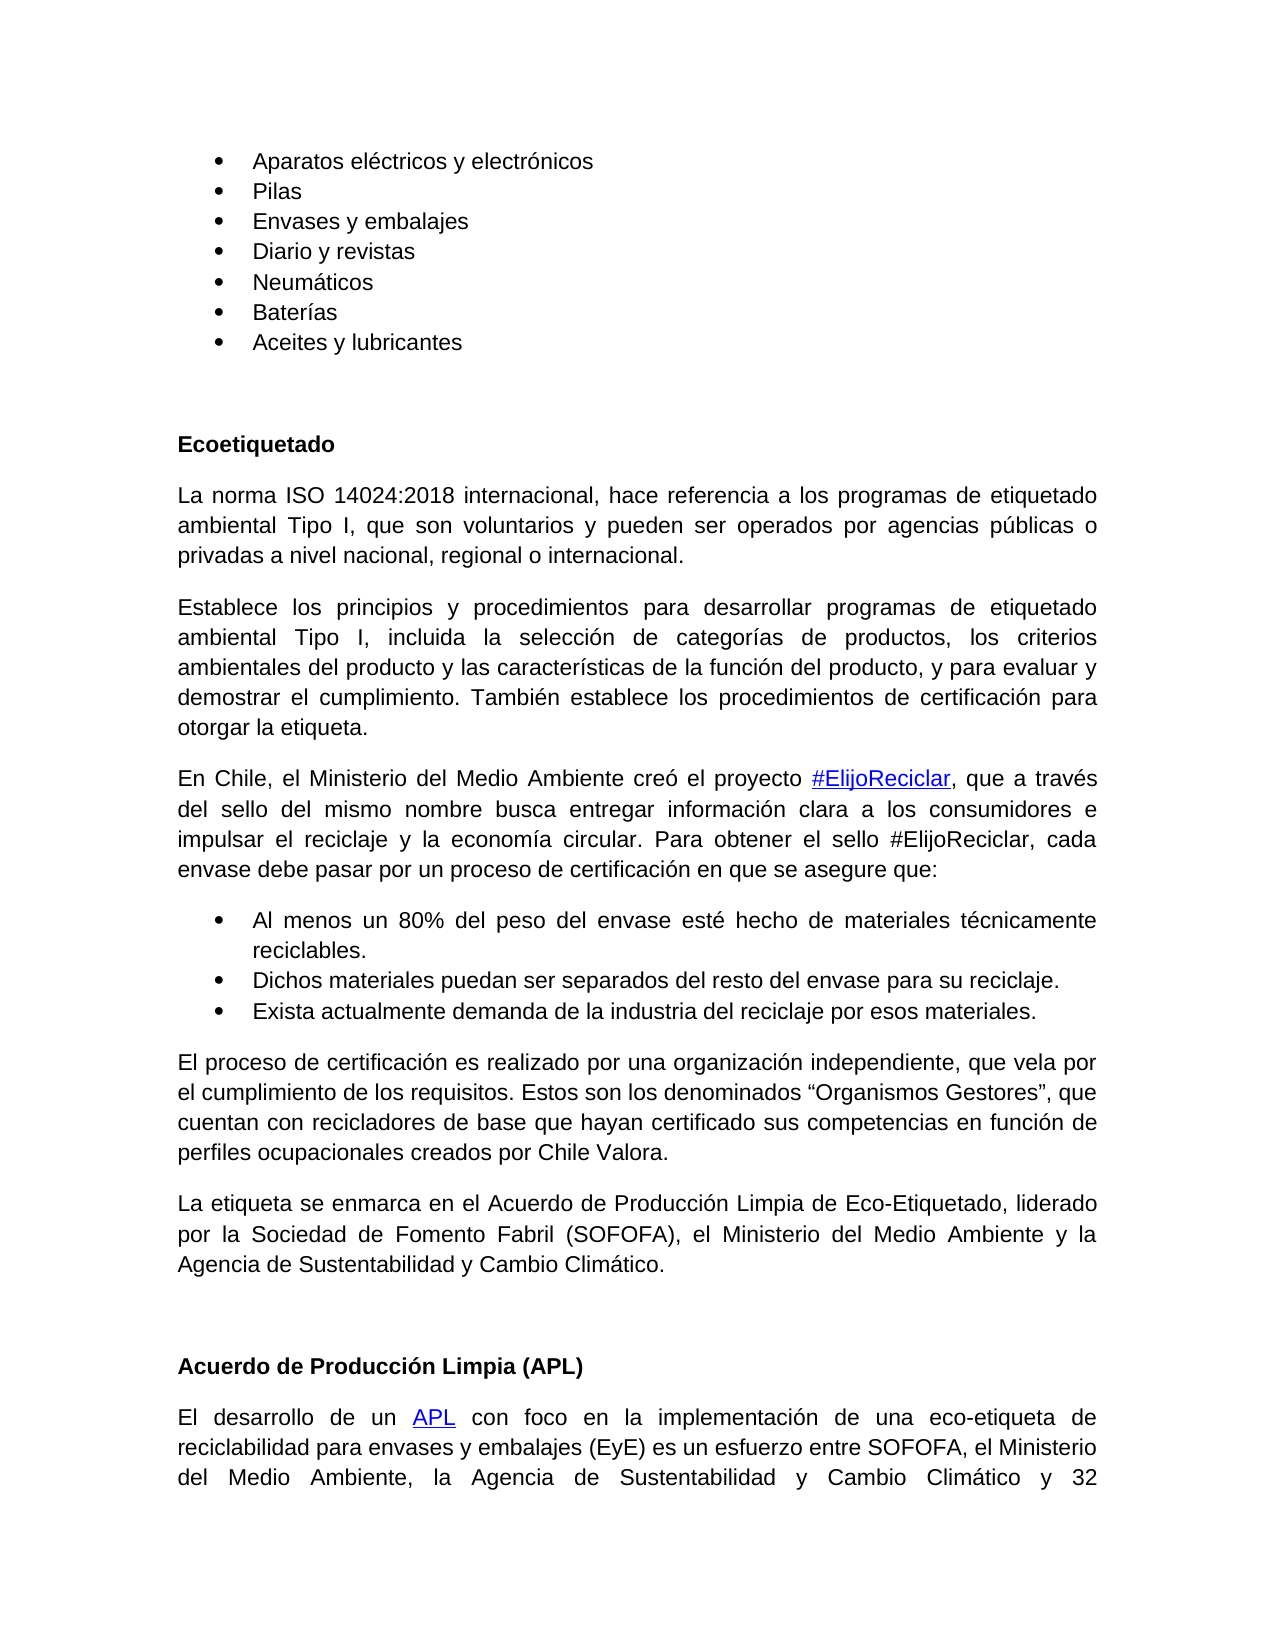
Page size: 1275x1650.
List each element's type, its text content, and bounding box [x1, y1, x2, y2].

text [177, 1404, 1098, 1491]
list Envases y embalajes [215, 208, 1098, 234]
list Neumáticos [215, 268, 1098, 295]
list Aparatos eléctricos y electrónicos [215, 148, 1098, 174]
text Acuerdo de Producción Limpia (APL) [177, 1353, 1098, 1379]
list Diario y revistas [215, 238, 1098, 264]
list Pilas [215, 178, 1098, 204]
text La norma ISO 14024:2018 internacional, hace referencia a los programas de etiquetado ambiental Tipo I, que son voluntarios y pueden ser operados por agencias públicas o privadas a nivel nacional, regional o internacional. [177, 482, 1098, 569]
list Dichos materiales puedan ser separados del resto del envase para su reciclaje. [215, 967, 1098, 994]
text Establece los principios y procedimientos para desarrollar programas de etiquetado ambiental Tipo I, incluida la selección de categorías de productos, los criterios ambientales del producto y las características de la función del producto, y para evaluar y demostrar el cumplimiento. También establece los procedimientos de certificación para otorgar la etiqueta. [177, 593, 1098, 741]
list Al menos un 80% del peso del envase esté hecho de materiales técnicamente reciclables. [215, 907, 1098, 963]
text El proceso de certificación es realizado por una organización independiente, que vela por el cumplimiento de los requisitos. Estos son los denominados “Organismos Gestores”, que cuentan con recicladores de base que hayan certificado sus competencias en función de perfiles ocupacionales creados por Chile Valora. [177, 1049, 1098, 1166]
list Exista actualmente demanda de la industria del reciclaje por esos materiales. [215, 998, 1098, 1024]
text Ecoetiquetado [177, 431, 1098, 457]
list Baterías [215, 299, 1098, 325]
list Aceites y lubricantes [215, 329, 1098, 355]
text En Chile, el Ministerio del Medio Ambiente creó el proyecto #ElijoReciclar, que a través del sello del mismo nombre busca entregar información clara a los consumidores e impulsar el reciclaje y la economía circular. Para obtener el sello #ElijoReciclar, cada envase debe pasar por un proceso de certificación en que se asegure que: [177, 765, 1098, 882]
text La etiqueta se enmarca en el Acuerdo de Producción Limpia de Eco-Etiquetado, liderado por la Sociedad de Fomento Fabril (SOFOFA), el Ministerio del Medio Ambiente y la Agencia de Sustentabilidad y Cambio Climático. [177, 1190, 1098, 1277]
